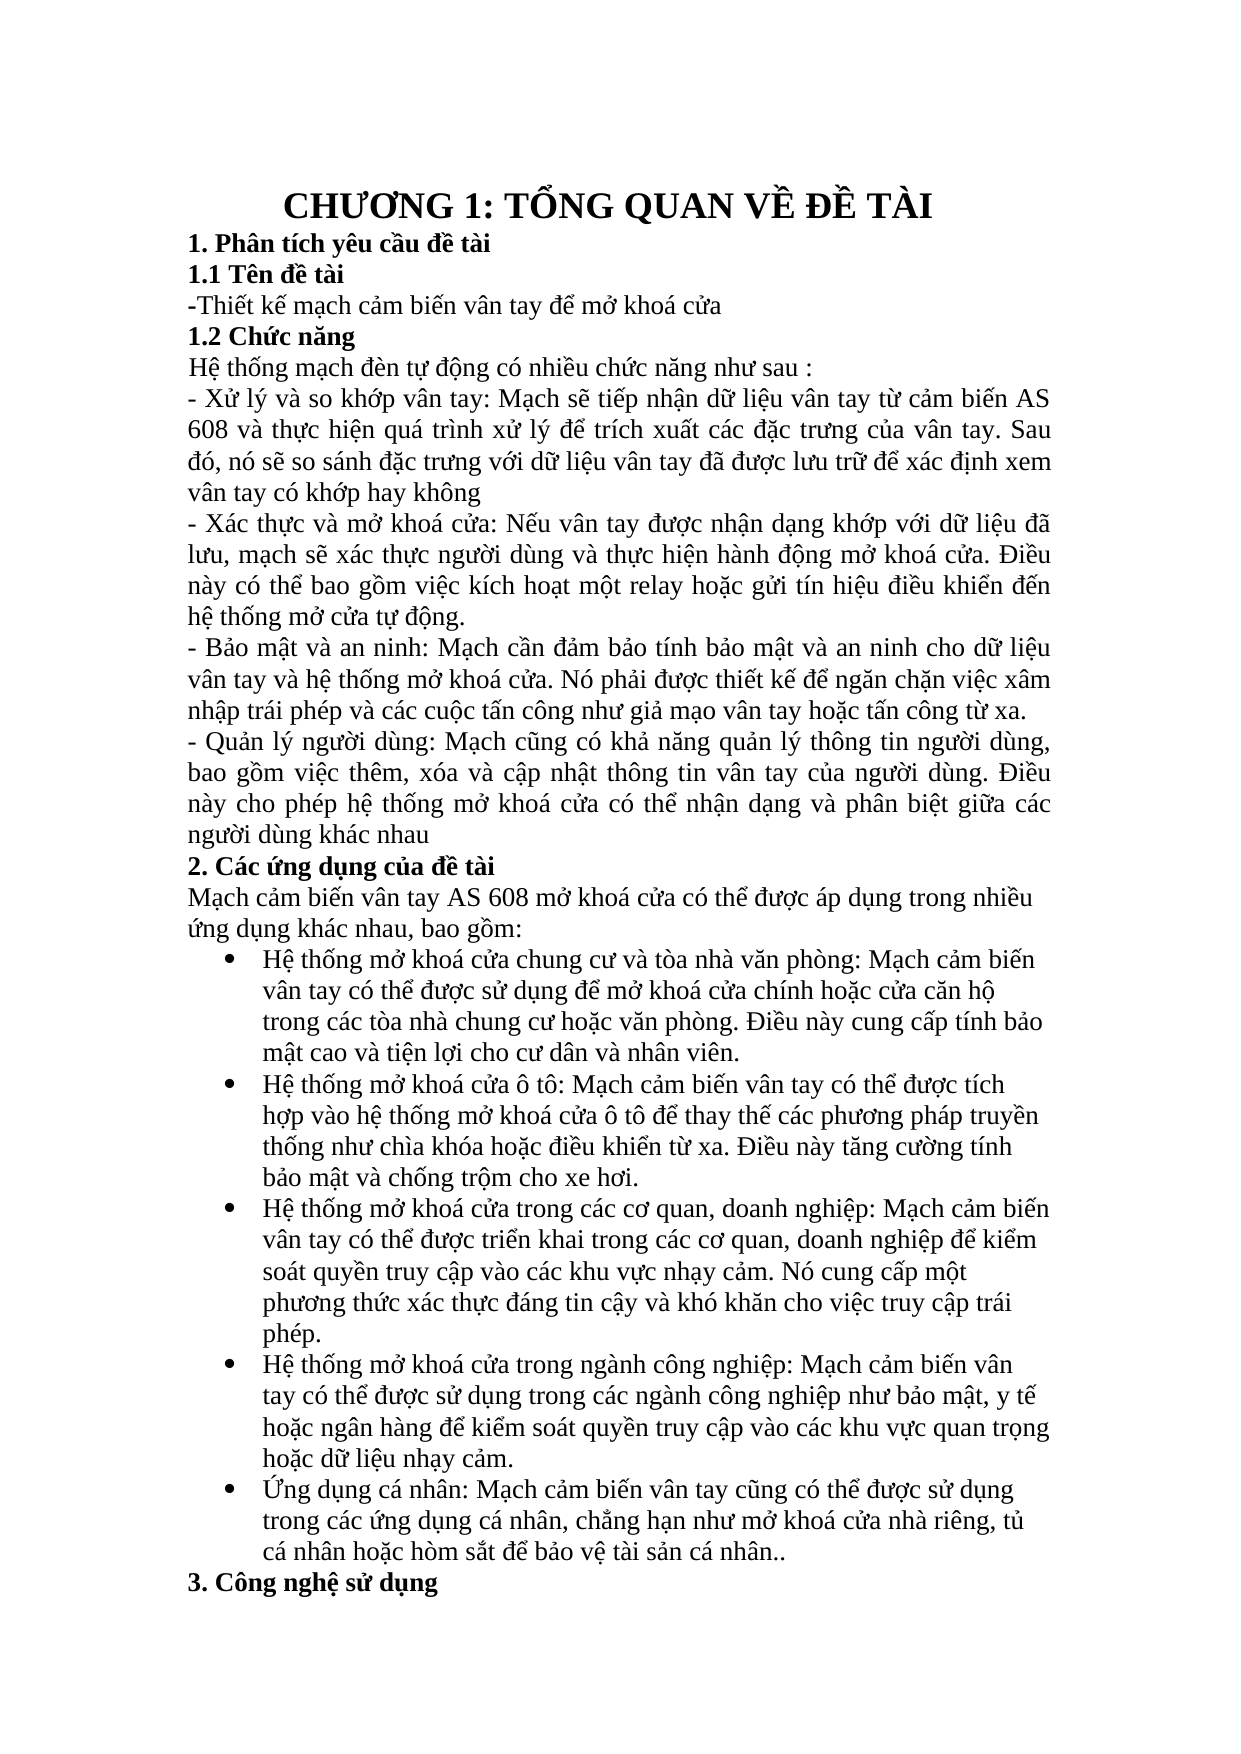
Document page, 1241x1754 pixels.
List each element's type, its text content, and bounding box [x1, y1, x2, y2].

text CHƯƠNG 1: TỔNG QUAN VỀ ĐỀ TÀI [187, 183, 1053, 227]
list Hệ thống mở khoá cửa ô tô: Mạch cảm biến vân tay có thể được tích hợp vào hệ thống mở khoá cửa ô tô để thay thế các phương pháp truyền thống như chìa khóa hoặc điều khiển từ xa. Điều này tăng cường tính bảo mật và chống trộm cho xe hơi. [225, 1068, 1053, 1192]
list - Xác thực và mở khoá cửa: Nếu vân tay được nhận dạng khớp với dữ liệu đã lưu, mạch sẽ xác thực người dùng và thực hiện hành động mở khoá cửa. Điều này có thể bao gồm việc kích hoạt một relay hoặc gửi tín hiệu điều khiển đến hệ thống mở cửa tự động. [187, 507, 1053, 632]
list - Quản lý người dùng: Mạch cũng có khả năng quản lý thông tin người dùng, bao gồm việc thêm, xóa và cập nhật thông tin vân tay của người dùng. Điều này cho phép hệ thống mở khoá cửa có thể nhận dạng và phân biệt giữa các người dùng khác nhau [187, 725, 1053, 849]
list Hệ thống mở khoá cửa chung cư và tòa nhà văn phòng: Mạch cảm biến vân tay có thể được sử dụng để mở khoá cửa chính hoặc cửa căn hộ trong các tòa nhà chung cư hoặc văn phòng. Điều này cung cấp tính bảo mật cao và tiện lợi cho cư dân và nhân viên. [225, 943, 1053, 1068]
list Các ứng dụng của đề tài [187, 849, 1053, 881]
list Tên đề tài [187, 258, 1053, 289]
list Chức năng [187, 320, 1053, 351]
list Công nghệ sử dụng [187, 1566, 1053, 1598]
list Hệ thống mở khoá cửa trong các cơ quan, doanh nghiệp: Mạch cảm biến vân tay có thể được triển khai trong các cơ quan, doanh nghiệp để kiểm soát quyền truy cập vào các khu vực nhạy cảm. Nó cung cấp một phương thức xác thực đáng tin cậy và khó khăn cho việc truy cập trái phép. [225, 1192, 1053, 1348]
list - Bảo mật và an ninh: Mạch cần đảm bảo tính bảo mật và an ninh cho dữ liệu vân tay và hệ thống mở khoá cửa. Nó phải được thiết kế để ngăn chặn việc xâm nhập trái phép và các cuộc tấn công như giả mạo vân tay hoặc tấn công từ xa. [187, 632, 1053, 725]
text Mạch cảm biến vân tay AS 608 mở khoá cửa có thể được áp dụng trong nhiều ứng dụng khác nhau, bao gồm: [187, 881, 1053, 943]
text Hệ thống mạch đèn tự động có nhiều chức năng như sau : [160, 351, 1053, 382]
list Phân tích yêu cầu đề tài [187, 227, 1053, 258]
list - Xử lý và so khớp vân tay: Mạch sẽ tiếp nhận dữ liệu vân tay từ cảm biến AS 608 và thực hiện quá trình xử lý để trích xuất các đặc trưng của vân tay. Sau đó, nó sẽ so sánh đặc trưng với dữ liệu vân tay đã được lưu trữ để xác định xem vân tay có khớp hay không [187, 382, 1053, 507]
list Hệ thống mở khoá cửa trong ngành công nghiệp: Mạch cảm biến vân tay có thể được sử dụng trong các ngành công nghiệp như bảo mật, y tế hoặc ngân hàng để kiểm soát quyền truy cập vào các khu vực quan trọng hoặc dữ liệu nhạy cảm. [225, 1348, 1053, 1473]
text -Thiết kế mạch cảm biến vân tay để mở khoá cửa [160, 289, 1053, 320]
list Ứng dụng cá nhân: Mạch cảm biến vân tay cũng có thể được sử dụng trong các ứng dụng cá nhân, chẳng hạn như mở khoá cửa nhà riêng, tủ cá nhân hoặc hòm sắt để bảo vệ tài sản cá nhân.. [225, 1473, 1053, 1566]
